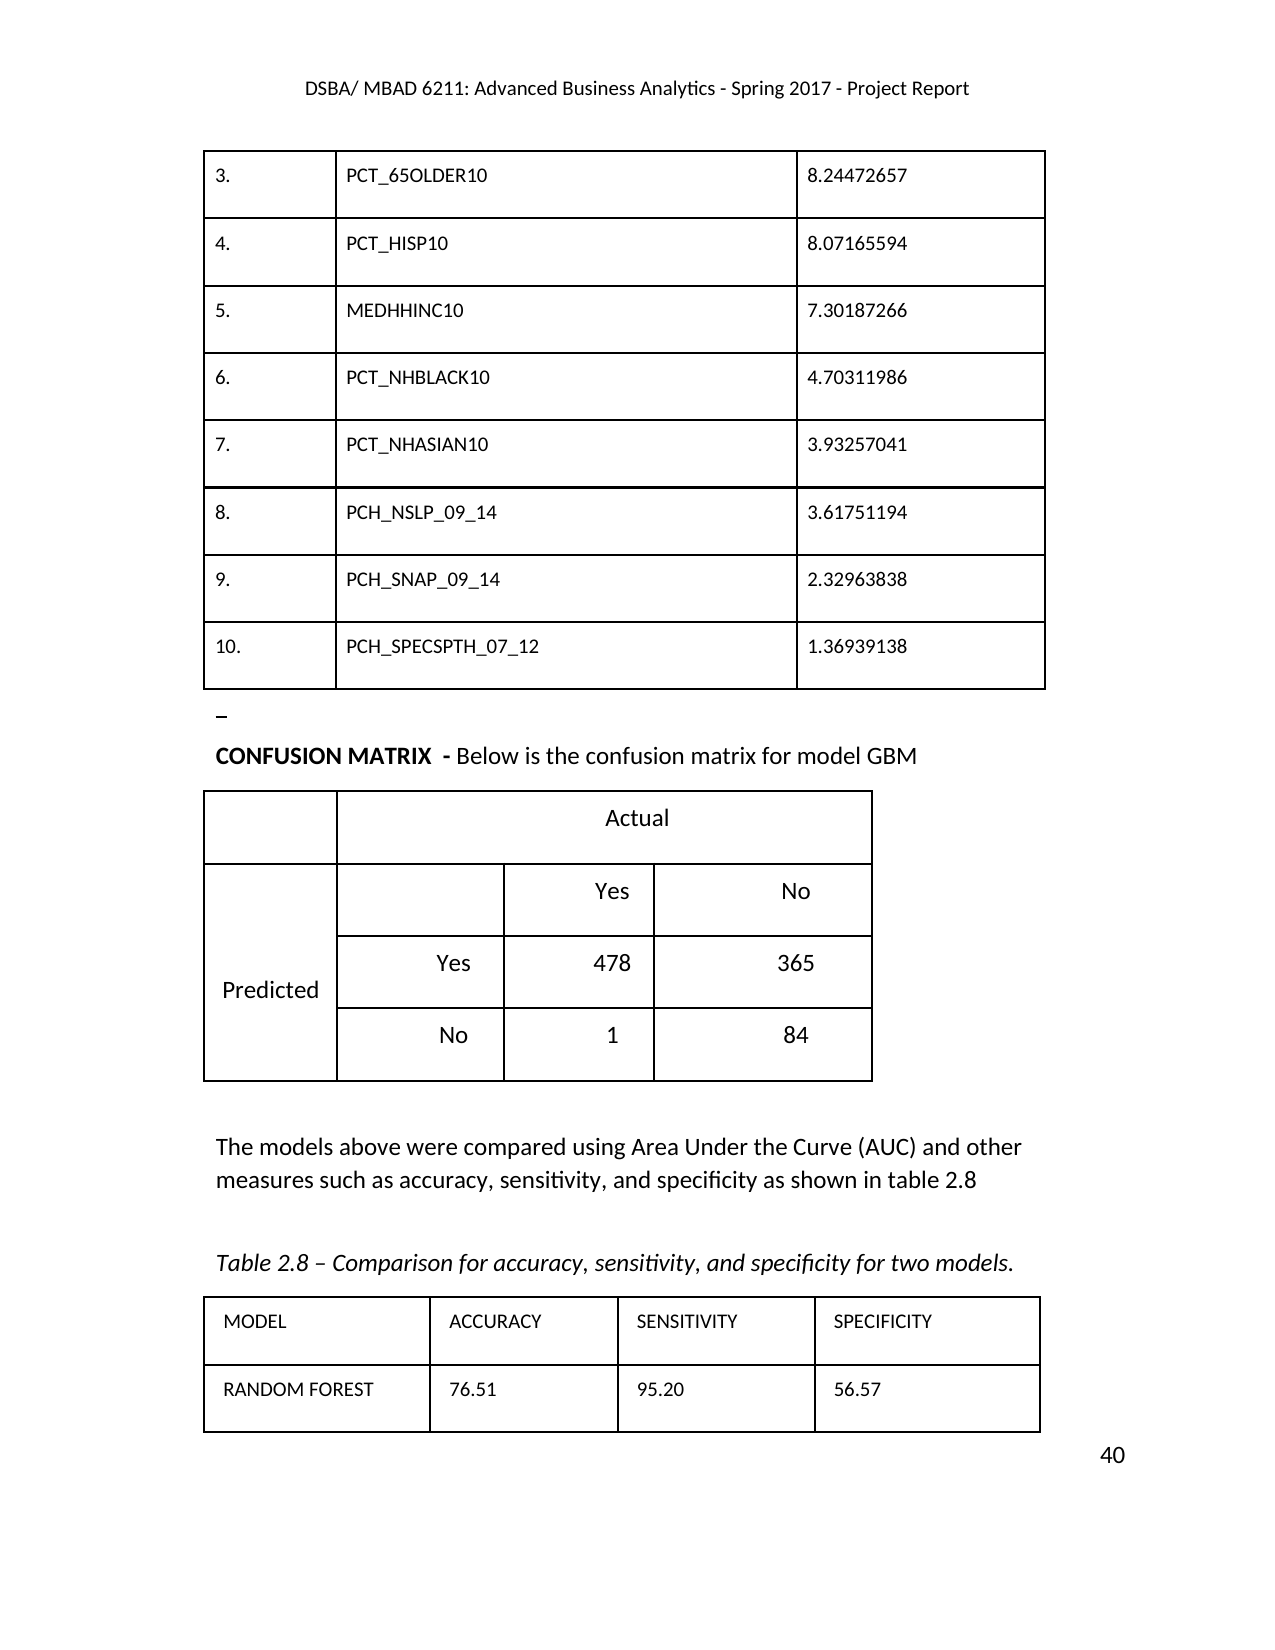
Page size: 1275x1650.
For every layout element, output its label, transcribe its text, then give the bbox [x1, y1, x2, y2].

table_cell PCT_NHASIAN10 [337, 421, 796, 486]
table_cell 1.36939138 [798, 623, 1044, 688]
table_cell 7. [205, 421, 335, 486]
table_cell 8.07165594 [798, 219, 1044, 284]
table_cell 56.57 [816, 1366, 1039, 1431]
table_cell 10. [205, 623, 335, 688]
table_cell 5. [205, 287, 335, 352]
table_cell 95.20 [619, 1366, 814, 1431]
table_cell 3.93257041 [798, 421, 1044, 486]
table_cell PCH_SNAP_09_14 [337, 556, 796, 621]
table_cell 3. [205, 152, 335, 217]
table_cell 76.51 [431, 1366, 617, 1431]
text Table 2.8 – Comparison for accuracy, sensitivity, and specificity for two models. [216, 1214, 1125, 1277]
table_cell 4. [205, 219, 335, 284]
table_cell 84 [655, 1009, 871, 1079]
table_cell PCT_65OLDER10 [337, 152, 796, 217]
table_cell 1 [505, 1009, 653, 1079]
table_cell 3.61751194 [798, 489, 1044, 554]
table_cell 9. [205, 556, 335, 621]
table_cell No [655, 865, 871, 935]
table_cell 7.30187266 [798, 287, 1044, 352]
table_cell PCH_NSLP_09_14 [337, 489, 796, 554]
table_cell No [338, 1009, 503, 1079]
table_header ACCURACY [431, 1298, 617, 1363]
table_header SENSITIVITY [619, 1298, 814, 1363]
table_cell Predicted [205, 865, 336, 1079]
table_cell MEDHHINC10 [337, 287, 796, 352]
text The models above were compared using Area Under the Curve (AUC) and other measures such as accuracy, sensitivity, and specificity as shown in table 2.8 [216, 1131, 1125, 1195]
table_header SPECIFICITY [816, 1298, 1039, 1363]
table_cell Yes [505, 865, 653, 935]
table_cell 2.32963838 [798, 556, 1044, 621]
table_cell RANDOM FOREST [205, 1366, 429, 1431]
table_cell 4.70311986 [798, 354, 1044, 419]
table_cell PCT_HISP10 [337, 219, 796, 284]
table_cell PCT_NHBLACK10 [337, 354, 796, 419]
table_cell 6. [205, 354, 335, 419]
table_header Actual [338, 792, 871, 862]
table_header MODEL [205, 1298, 429, 1363]
table_header [205, 792, 336, 862]
text CONFUSION MATRIX - Below is the confusion matrix for model GBM [216, 740, 1125, 771]
table_cell 8.24472657 [798, 152, 1044, 217]
table_cell 365 [655, 937, 871, 1007]
table_cell Yes [338, 937, 503, 1007]
table_cell [338, 865, 503, 935]
table_cell PCH_SPECSPTH_07_12 [337, 623, 796, 688]
table_cell 8. [205, 489, 335, 554]
table_cell 478 [505, 937, 653, 1007]
